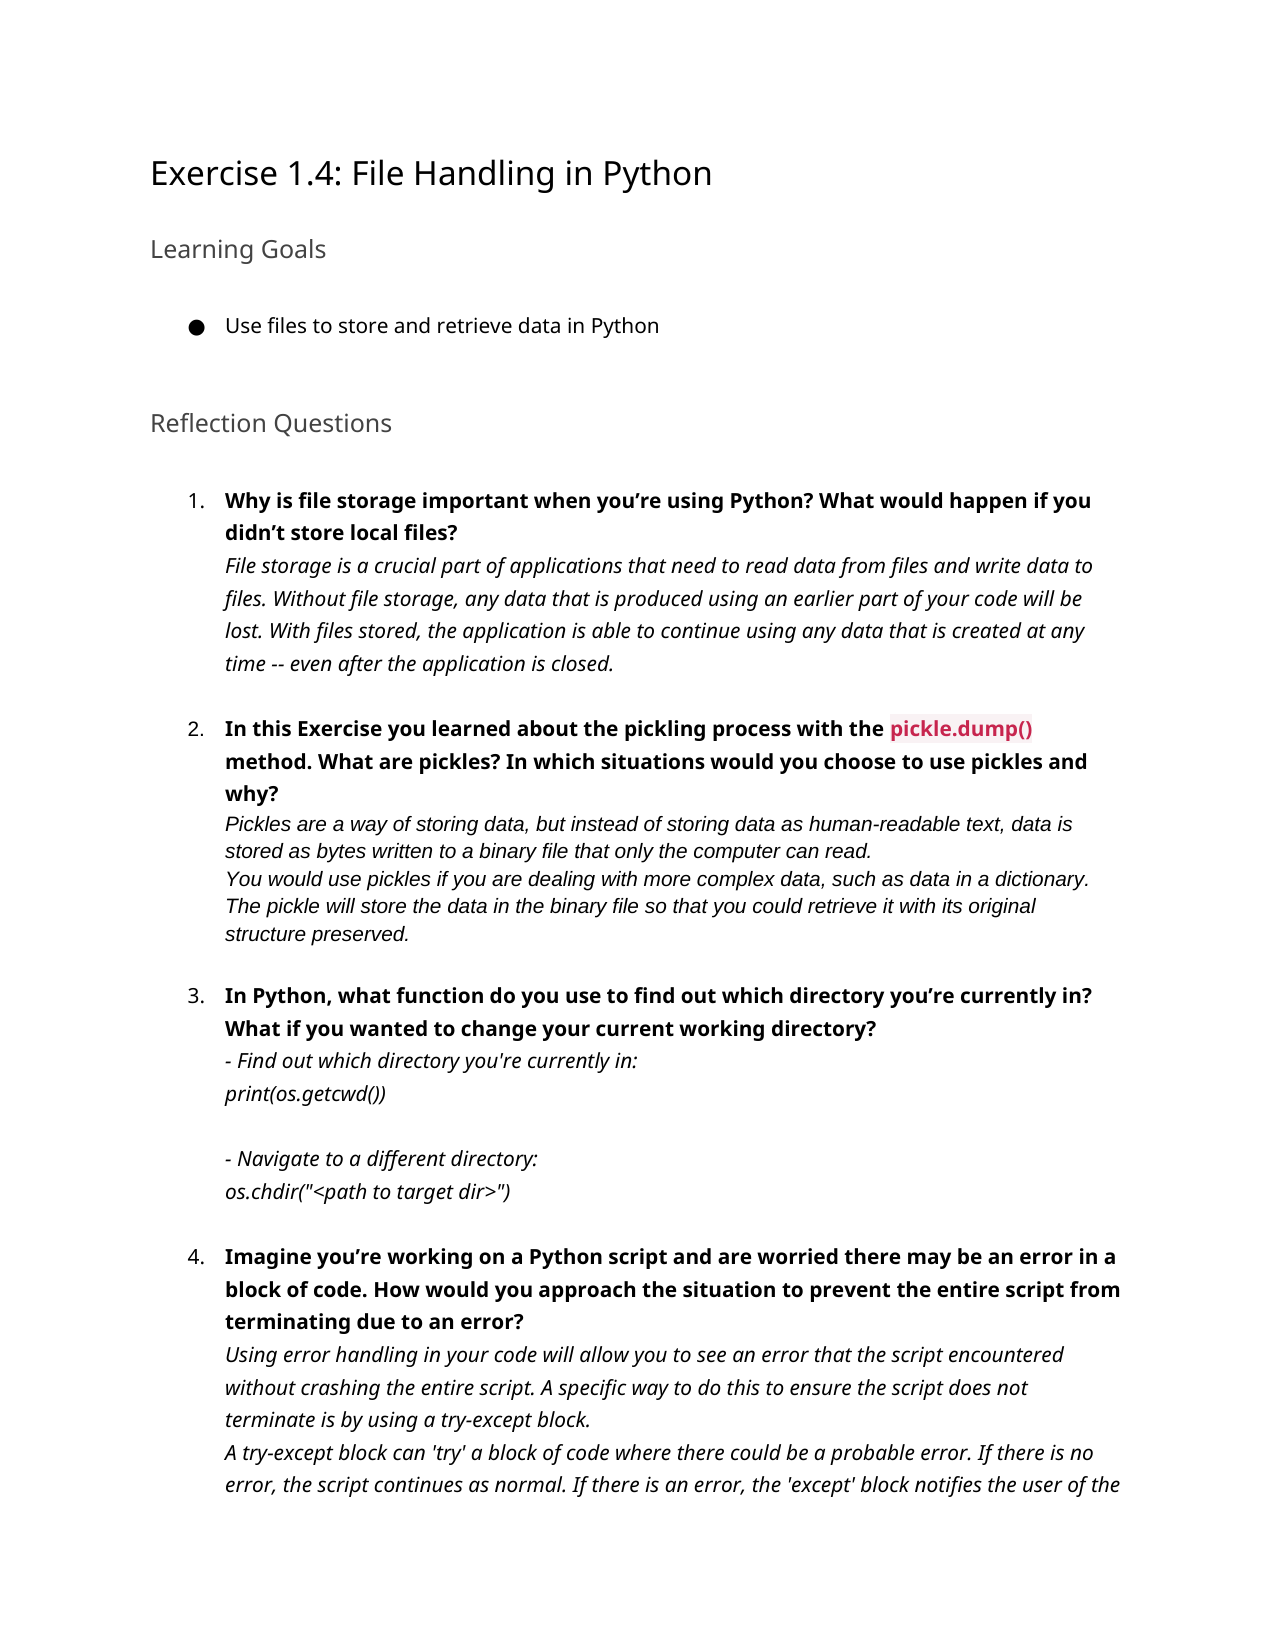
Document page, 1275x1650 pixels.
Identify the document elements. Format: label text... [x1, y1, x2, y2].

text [225, 1438, 1125, 1499]
list In this Exercise you learned about the pickling process with the pickle.dump() method. What are pickles? In which situations would you choose to use pickles and why? Pickles are a way of storing data, but instead of storing data as human-readable text, data is stored as bytes written to a binary file that only the computer can read. [187, 714, 1125, 863]
text - Navigate to a different directory: [225, 1144, 1125, 1173]
subtitle Learning Goals [150, 231, 1125, 265]
list Imagine you’re working on a Python script and are worried there may be an error in a block of code. How would you approach the situation to prevent the entire script from terminating due to an error? Using error handling in your code will allow you to see an error that the script encountered without crashing the entire script. A specific way to do this to ensure the script does not terminate is by using a try-except block. [187, 1242, 1125, 1434]
text You would use pickles if you are dealing with more complex data, such as data in a dictionary. The pickle will store the data in the binary file so that you could retrieve it with its original structure preserved. [225, 866, 1125, 945]
subtitle Reflection Questions [150, 406, 1125, 440]
subtitle Exercise 1.4: File Handling in Python [150, 150, 1125, 195]
text os.chdir("<path to target dir>") [225, 1177, 1125, 1206]
text print(os.getcwd()) [225, 1079, 1125, 1108]
list Why is file storage important when you’re using Python? What would happen if you didn’t store local files? File storage is a crucial part of applications that need to read data from files and write data to files. Without file storage, any data that is produced using an earlier part of your code will be lost. With files stored, the application is able to continue using any data that is created at any time -- even after the application is closed. [187, 486, 1125, 677]
list In Python, what function do you use to find out which directory you’re currently in? What if you wanted to change your current working directory? - Find out which directory you're currently in: [187, 981, 1125, 1075]
list Use files to store and retrieve data in Python [187, 311, 1125, 340]
